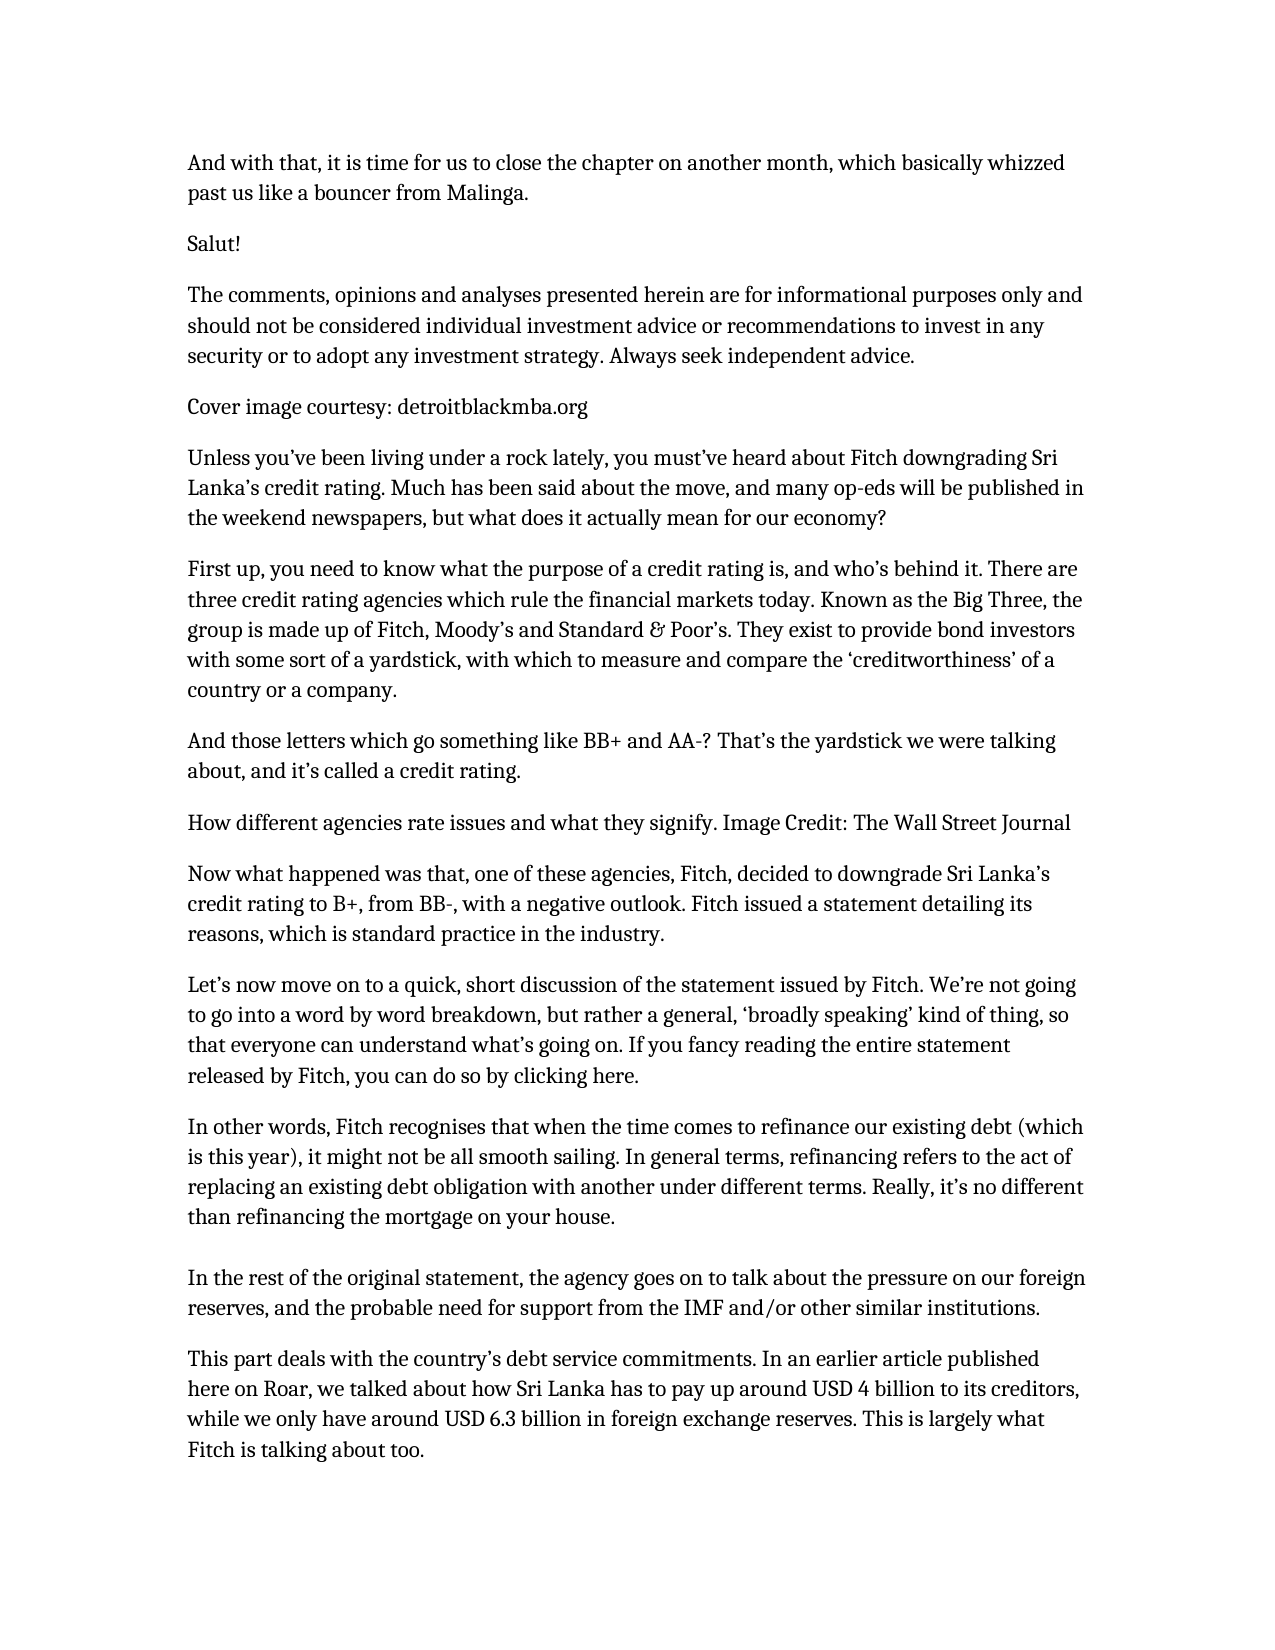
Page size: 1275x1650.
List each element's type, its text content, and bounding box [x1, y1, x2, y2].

text Let’s now move on to a quick, short discussion of the statement issued by Fitch. We’re not going to go into a word by word breakdown, but rather a general, ‘broadly speaking’ kind of thing, so that everyone can understand what’s going on. If you fancy reading the entire statement released by Fitch, you can do so by clicking here. [187, 972, 1087, 1089]
text The comments, opinions and analyses presented herein are for informational purposes only and should not be considered individual investment advice or recommendations to invest in any security or to adopt any investment strategy. Always seek independent advice. [187, 282, 1087, 369]
text And with that, it is time for us to close the chapter on another month, which basically whizzed past us like a bouncer from Malinga. [187, 150, 1087, 207]
text And those letters which go something like BB+ and AA-? That’s the yardstick we were talking about, and it’s called a credit rating. [187, 728, 1087, 785]
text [187, 1346, 1087, 1493]
text In other words, Fitch recognises that when the time comes to refinance our existing debt (which is this year), it might not be all smooth sailing. In general terms, refinancing refers to the act of replacing an existing debt obligation with another under different terms. Really, it’s no different than refinancing the mortgage on your house. In the rest of the original statement, the agency goes on to talk about the pressure on our foreign reserves, and the probable need for support from the IMF and/or other similar institutions. [187, 1113, 1087, 1321]
text First up, you need to know what the purpose of a credit rating is, and who’s behind it. There are three credit rating agencies which rule the financial markets today. Known as the Big Three, the group is made up of Fitch, Moody’s and Standard & Poor’s. They exist to provide bond investors with some sort of a yardstick, with which to measure and compare the ‘creditworthiness’ of a country or a company. [187, 556, 1087, 703]
text How different agencies rate issues and what they signify. Image Credit: The Wall Street Journal [187, 809, 1087, 836]
text Salut! [187, 231, 1087, 258]
text Cover image courtesy: detroitblackmba.org [187, 394, 1087, 420]
text Now what happened was that, one of these agencies, Fitch, decided to downgrade Sri Lanka’s credit rating to B+, from BB-, with a negative outlook. Fitch issued a statement detailing its reasons, which is standard practice in the industry. [187, 860, 1087, 947]
text Unless you’ve been living under a rock lately, you must’ve heard about Fitch downgrading Sri Lanka’s credit rating. Much has been said about the move, and many op-eds will be published in the weekend newspapers, but what does it actually mean for our economy? [187, 445, 1087, 532]
